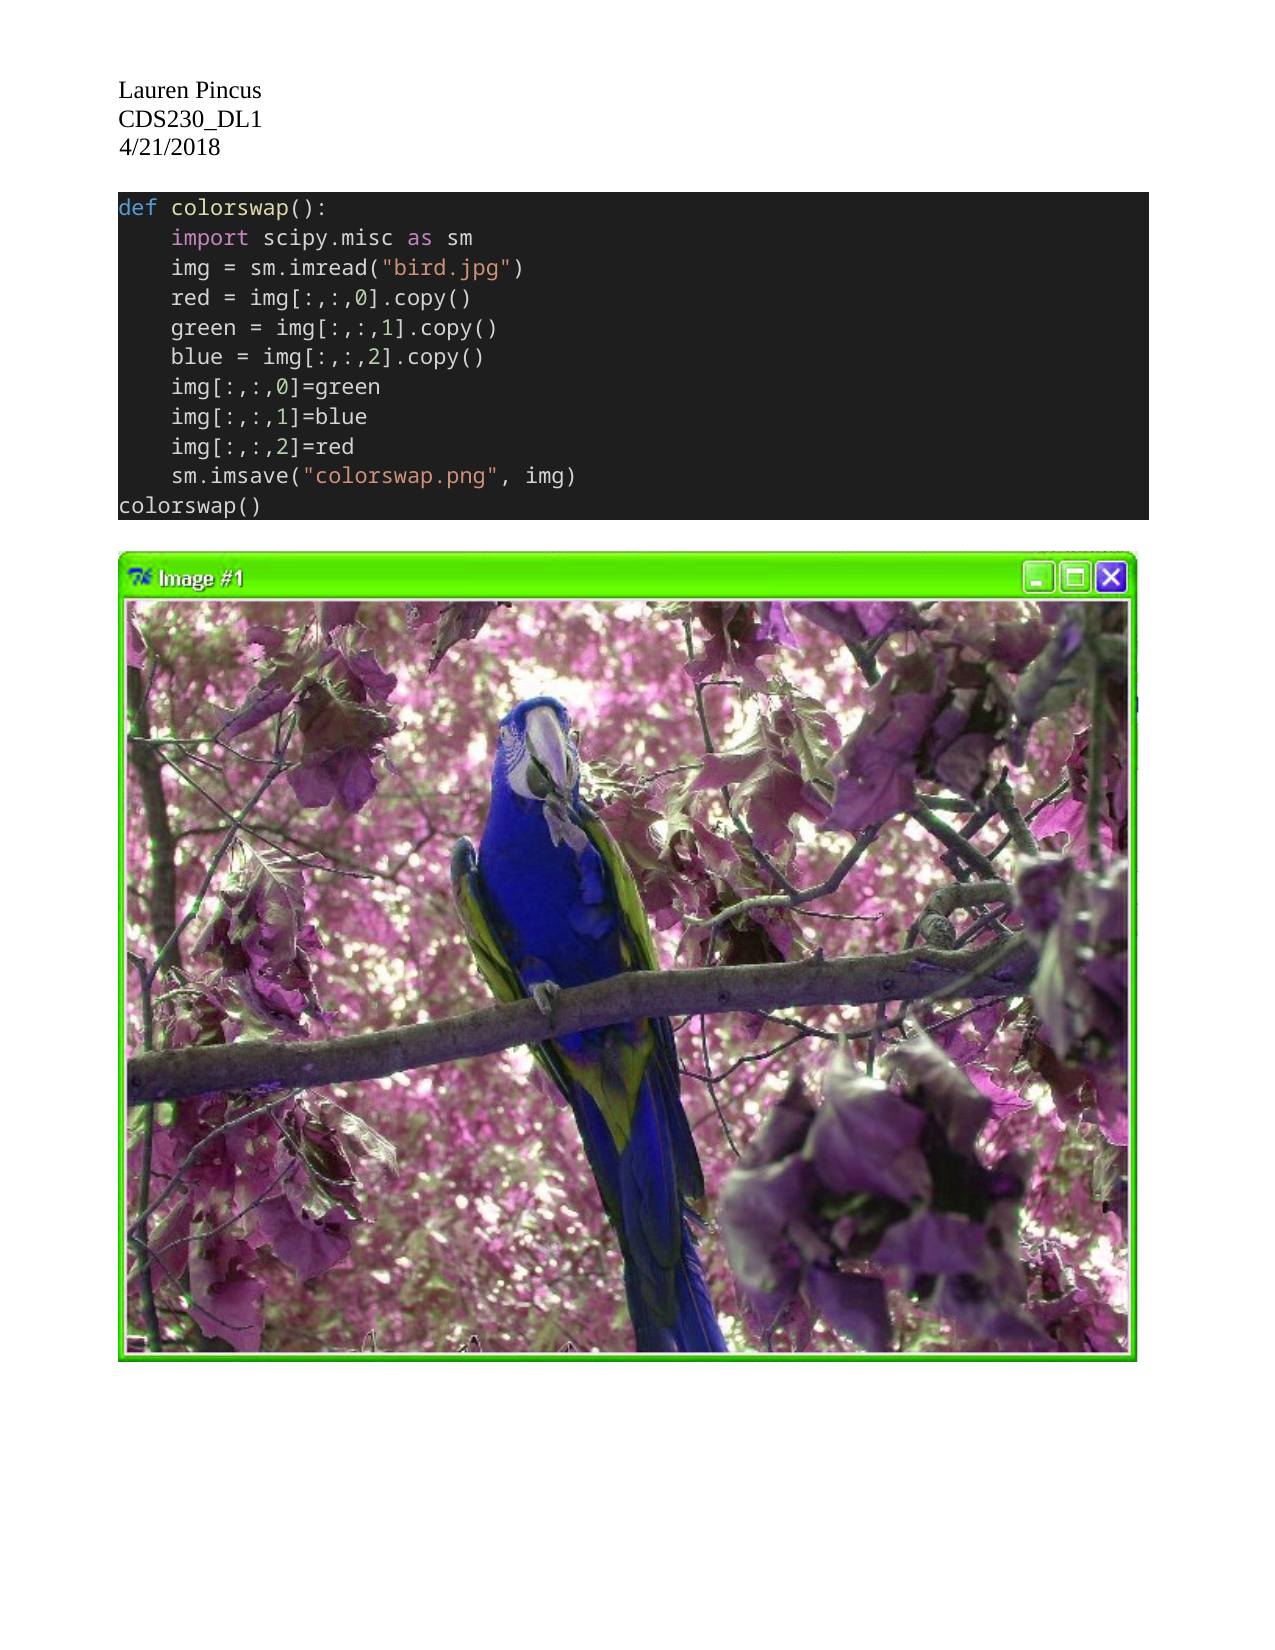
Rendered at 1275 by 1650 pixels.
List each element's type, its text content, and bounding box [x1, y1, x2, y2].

text import scipy.misc as sm [118, 222, 1149, 252]
text def colorswap(): [118, 192, 1149, 222]
text img[:,:,1]=blue [118, 401, 1149, 431]
text green = img[:,:,1].copy() [118, 311, 1149, 341]
picture [118, 551, 1139, 1362]
text blue = img[:,:,2].copy() [118, 341, 1149, 371]
text colorswap() [118, 490, 1149, 520]
text img[:,:,0]=green [118, 371, 1149, 401]
text sm.imsave("colorswap.png", img) [118, 460, 1149, 490]
text red = img[:,:,0].copy() [118, 282, 1149, 311]
text img = sm.imread("bird.jpg") [118, 252, 1149, 282]
text img[:,:,2]=red [118, 431, 1149, 460]
